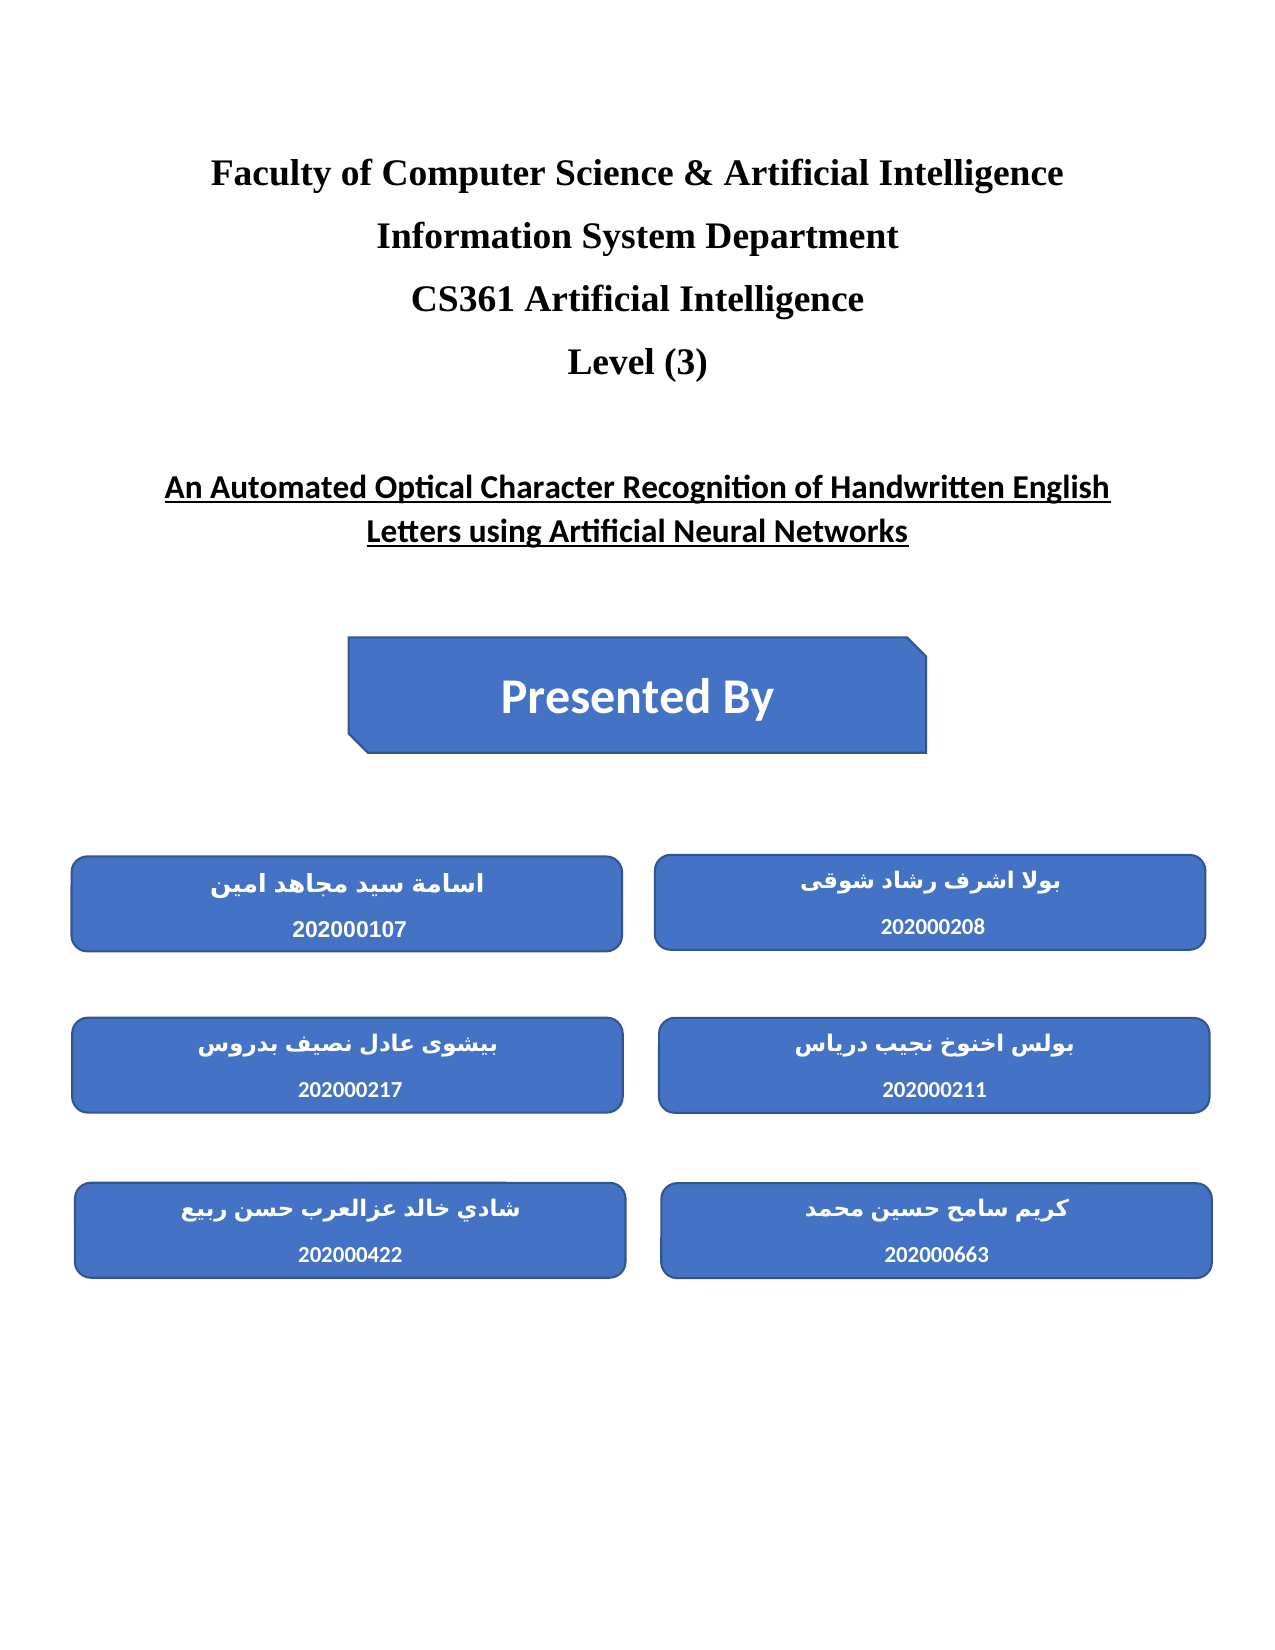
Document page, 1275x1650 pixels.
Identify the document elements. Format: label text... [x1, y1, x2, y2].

text Information System Department [150, 213, 1125, 256]
text CS361 Artificial Intelligence [150, 276, 1125, 319]
text Level (3) [150, 340, 1125, 383]
text An Automated Optical Character Recognition of Handwritten English Letters using Artificial Neural Networks [150, 466, 1125, 551]
text Faculty of Computer Science & Artificial Intelligence [150, 150, 1125, 193]
